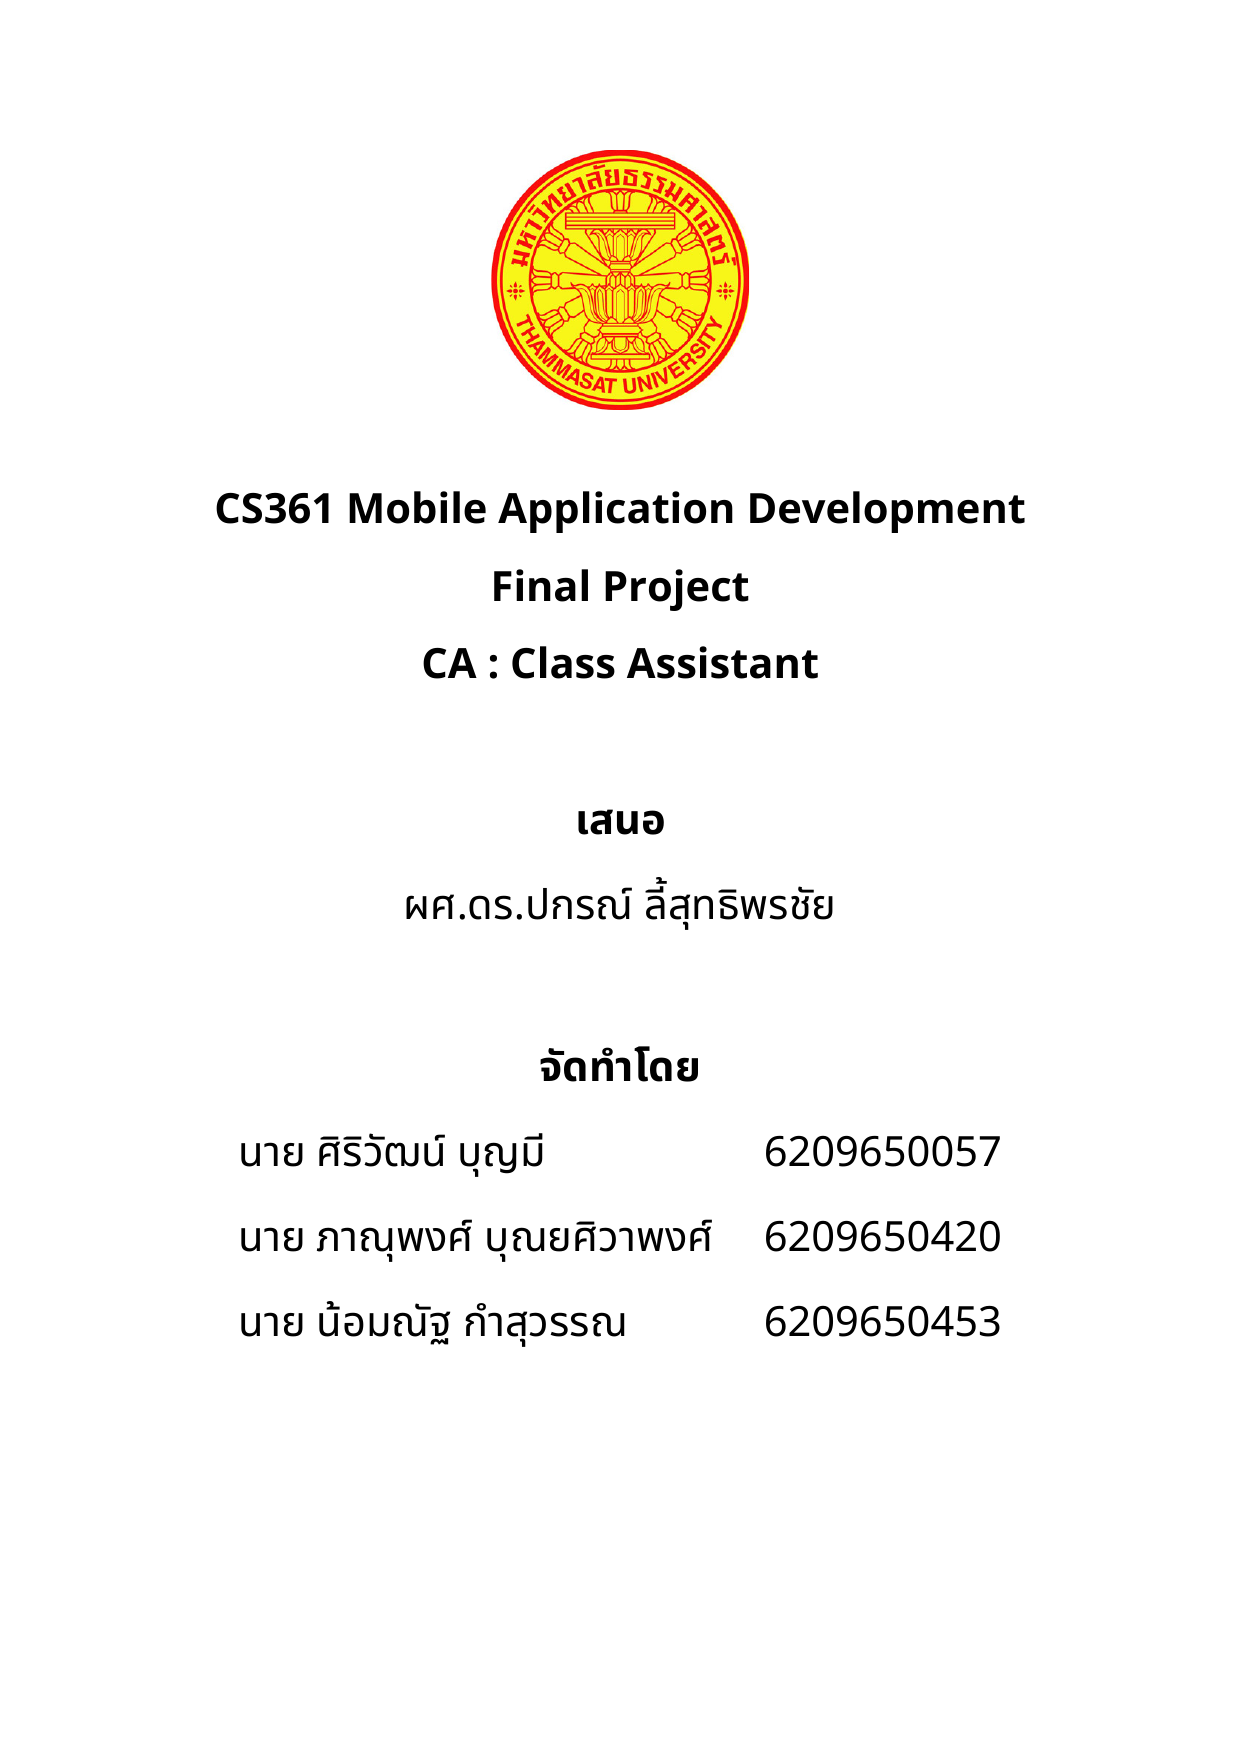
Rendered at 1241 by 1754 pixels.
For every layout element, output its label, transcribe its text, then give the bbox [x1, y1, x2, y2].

picture [491, 150, 750, 410]
text Final Project [150, 556, 1090, 613]
text CA : Class Assistant [150, 634, 1090, 691]
text นาย ภาณุพงศ์ บุณยศิวาพงศ์ 6209650420 [150, 1207, 1090, 1271]
text CS361 Mobile Application Development [150, 478, 1090, 535]
text นาย น้อมณัฐ กำสุวรรณ 6209650453 [150, 1292, 1090, 1356]
text จัดทำโดย [150, 1038, 1090, 1101]
text นาย ศิริวัฒน์ บุญมี 6209650057 [150, 1122, 1090, 1186]
text เสนอ [150, 790, 1090, 853]
text ผศ.ดร.ปกรณ์ ลี้สุทธิพรชัย [150, 875, 1090, 938]
